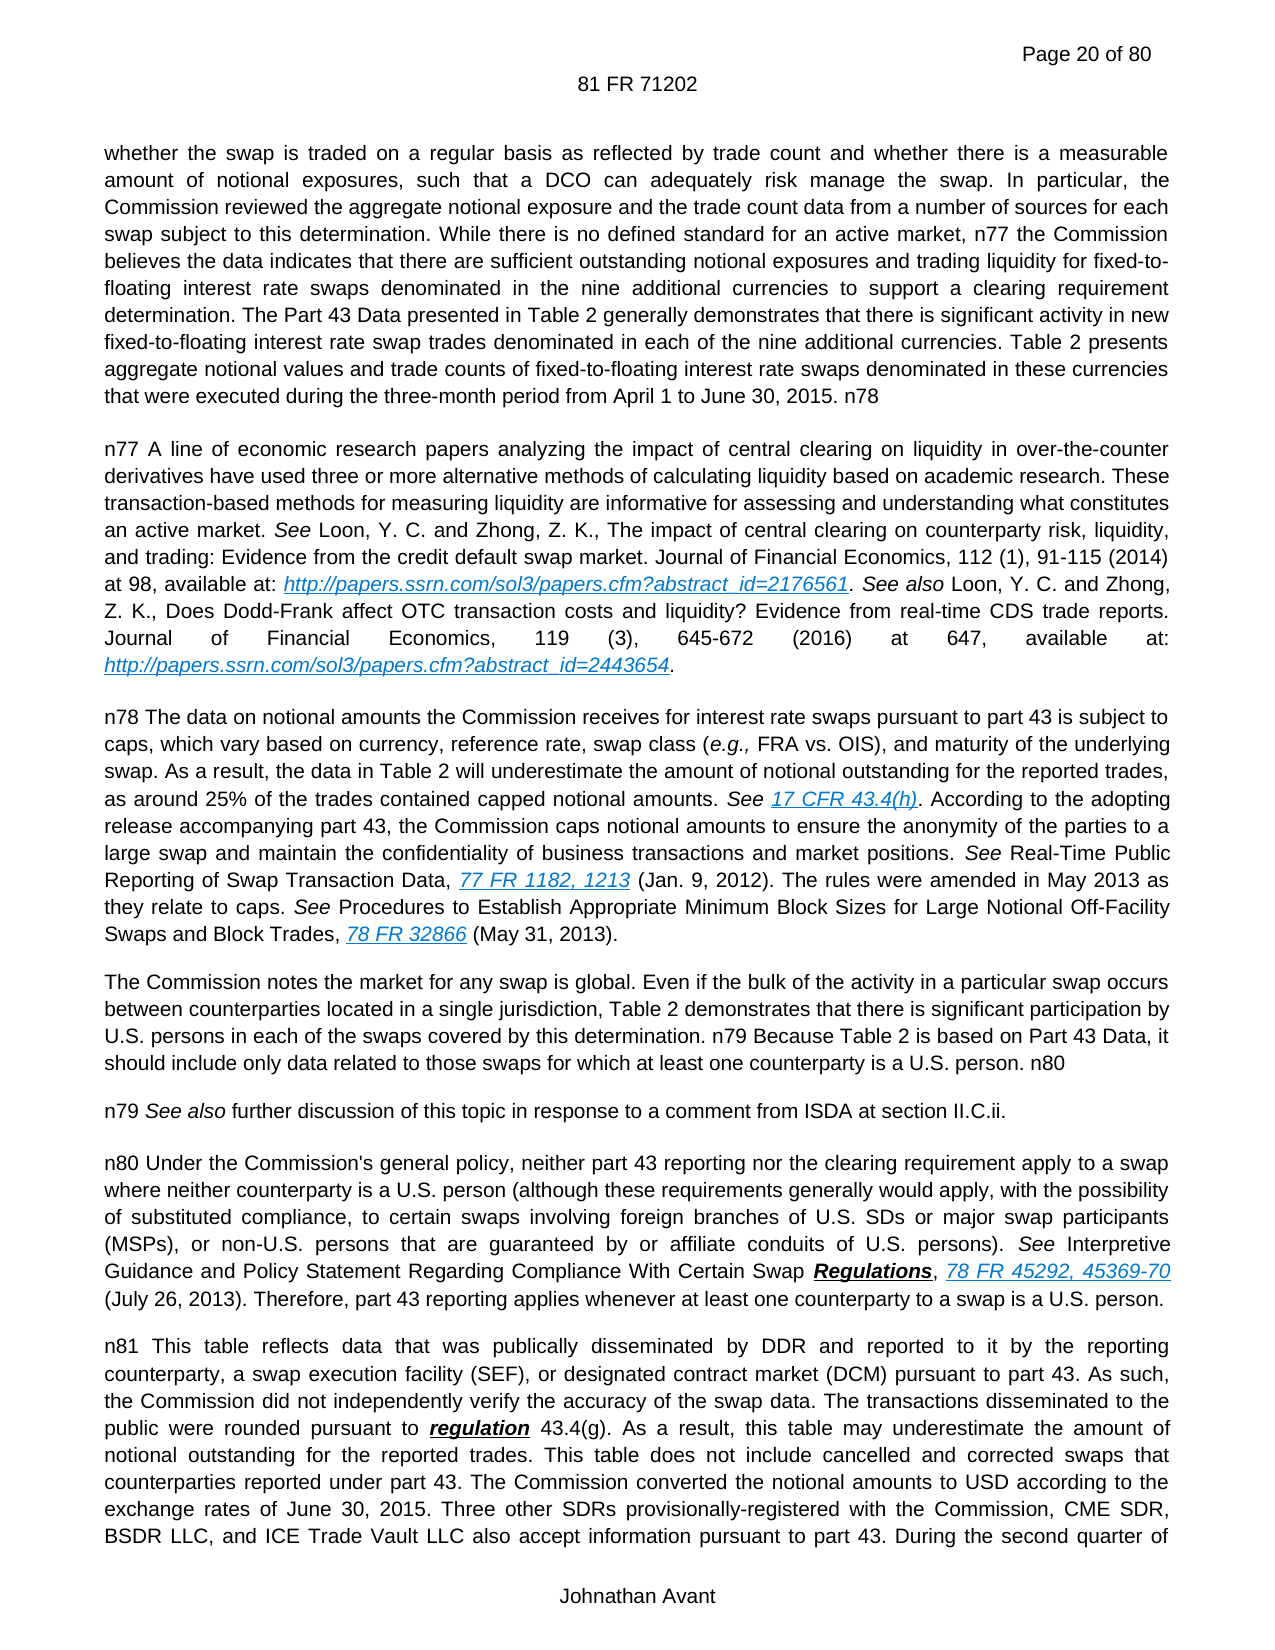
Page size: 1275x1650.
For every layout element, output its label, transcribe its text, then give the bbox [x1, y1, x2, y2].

text The Commission notes the market for any swap is global. Even if the bulk of the activity in a particular swap occurs between counterparties located in a single jurisdiction, Table 2 demonstrates that there is significant participation by U.S. persons in each of the swaps covered by this determination. n79 Because Table 2 is based on Part 43 Data, it should include only data related to those swaps for which at least one counterparty is a U.S. person. n80 [104, 967, 1171, 1075]
text n80 Under the Commission's general policy, neither part 43 reporting nor the clearing requirement apply to a swap where neither counterparty is a U.S. person (although these requirements generally would apply, with the possibility of substituted compliance, to certain swaps involving foreign branches of U.S. SDs or major swap participants (MSPs), or non-U.S. persons that are guaranteed by or affiliate conduits of U.S. persons). See Interpretive Guidance and Policy Statement Regarding Compliance With Certain Swap Regulations, 78 FR 45292, 45369-70 (July 26, 2013). Therefore, part 43 reporting applies whenever at least one counterparty to a swap is a U.S. person. [104, 1148, 1171, 1310]
text n78 The data on notional amounts the Commission receives for interest rate swaps pursuant to part 43 is subject to caps, which vary based on currency, reference rate, swap class (e.g., FRA vs. OIS), and maturity of the underlying swap. As a result, the data in Table 2 will underestimate the amount of notional outstanding for the reported trades, as around 25% of the trades contained capped notional amounts. See 17 CFR 43.4(h). According to the adopting release accompanying part 43, the Commission caps notional amounts to ensure the anonymity of the parties to a large swap and maintain the confidentiality of business transactions and market positions. See Real-Time Public Reporting of Swap Transaction Data, 77 FR 1182, 1213 (Jan. 9, 2012). The rules were amended in May 2013 as they relate to caps. See Procedures to Establish Appropriate Minimum Block Sizes for Large Notional Off-Facility Swaps and Block Trades, 78 FR 32866 (May 31, 2013). [104, 702, 1171, 946]
text n77 A line of economic research papers analyzing the impact of central clearing on liquidity in over-the-counter derivatives have used three or more alternative methods of calculating liquidity based on academic research. These transaction-based methods for measuring liquidity are informative for assessing and understanding what constitutes an active market. See Loon, Y. C. and Zhong, Z. K., The impact of central clearing on counterparty risk, liquidity, and trading: Evidence from the credit default swap market. Journal of Financial Economics, 112 (1), 91-115 (2014) at 98, available at: http://papers.ssrn.com/sol3/papers.cfm?abstract_id=2176561. See also Loon, Y. C. and Zhong, Z. K., Does Dodd-Frank affect OTC transaction costs and liquidity? Evidence from real-time CDS trade reports. Journal of Financial Economics, 119 (3), 645-672 (2016) at 647, available at: http://papers.ssrn.com/sol3/papers.cfm?abstract_id=2443654. [104, 433, 1171, 677]
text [104, 137, 1171, 408]
text n79 See also further discussion of this topic in response to a comment from ISDA at section II.C.ii. [104, 1096, 1171, 1123]
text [104, 1331, 1171, 1548]
